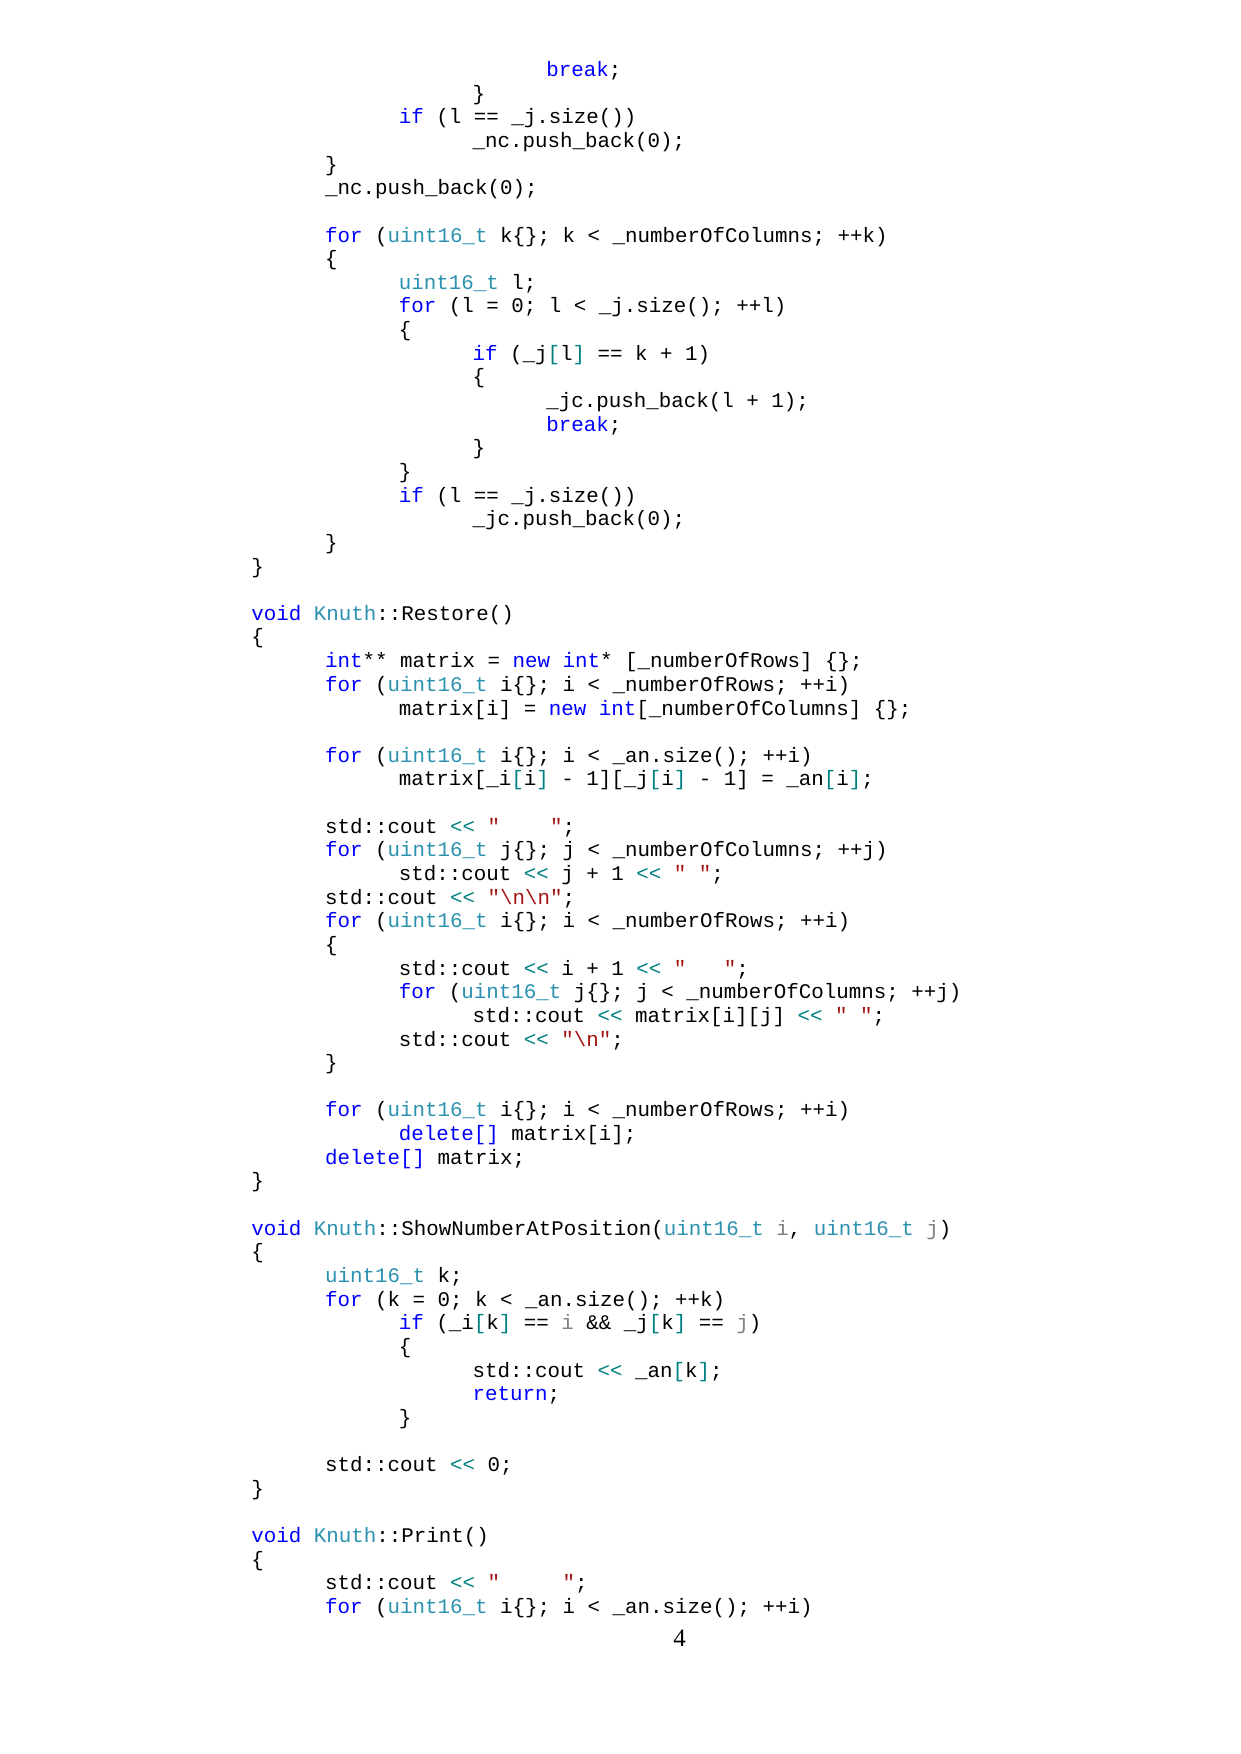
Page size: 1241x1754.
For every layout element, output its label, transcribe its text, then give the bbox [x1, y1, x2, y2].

text for (uint16_t k{}; k < _numberOfColumns; ++k) [177, 224, 1181, 248]
text for (uint16_t i{}; i < _an.size(); ++i) [177, 745, 1181, 768]
text return; [177, 1383, 1181, 1407]
text { [177, 248, 1181, 272]
text if (l == _j.size()) [177, 485, 1181, 508]
text delete[] matrix[i]; [177, 1123, 1181, 1147]
text { [177, 627, 1181, 650]
text } [177, 1478, 1181, 1501]
text std::cout << "\n\n"; [177, 887, 1181, 910]
text { [177, 934, 1181, 958]
text for (uint16_t i{}; i < _numberOfRows; ++i) [177, 674, 1181, 697]
text } [177, 1170, 1181, 1194]
text } [177, 154, 1181, 177]
text matrix[i] = new int[_numberOfColumns] {}; [177, 697, 1181, 721]
text for (l = 0; l < _j.size(); ++l) [177, 296, 1181, 319]
text _nc.push_back(0); [177, 130, 1181, 154]
text { [177, 366, 1181, 390]
text void Knuth::Print() [177, 1525, 1181, 1549]
text std::cout << j + 1 << " "; [177, 863, 1181, 887]
text } [177, 461, 1181, 485]
text std::cout << " "; [177, 1572, 1181, 1596]
text _nc.push_back(0); [177, 177, 1181, 201]
text _jc.push_back(l + 1); [177, 390, 1181, 414]
text _jc.push_back(0); [177, 508, 1181, 532]
text for (k = 0; k < _an.size(); ++k) [177, 1289, 1181, 1312]
text for (uint16_t i{}; i < _numberOfRows; ++i) [177, 1099, 1181, 1123]
text int** matrix = new int* [_numberOfRows] {}; [177, 650, 1181, 674]
text if (_i[k] == i && _j[k] == j) [177, 1312, 1181, 1336]
text void Knuth::ShowNumberAtPosition(uint16_t i, uint16_t j) [177, 1218, 1181, 1241]
text } [177, 1052, 1181, 1076]
text std::cout << 0; [177, 1454, 1181, 1478]
text { [177, 1549, 1181, 1572]
text uint16_t k; [177, 1265, 1181, 1289]
text matrix[_i[i] - 1][_j[i] - 1] = _an[i]; [177, 768, 1181, 792]
text for (uint16_t i{}; i < _numberOfRows; ++i) [177, 910, 1181, 934]
text std::cout << i + 1 << " "; [177, 958, 1181, 981]
text for (uint16_t j{}; j < _numberOfColumns; ++j) [177, 981, 1181, 1005]
text } [177, 83, 1181, 106]
text void Knuth::Restore() [177, 603, 1181, 627]
text } [177, 556, 1181, 579]
text if (l == _j.size()) [177, 106, 1181, 130]
text std::cout << " "; [177, 816, 1181, 839]
text for (uint16_t j{}; j < _numberOfColumns; ++j) [177, 839, 1181, 863]
text break; [177, 414, 1181, 437]
text { [177, 319, 1181, 343]
text std::cout << matrix[i][j] << " "; [177, 1005, 1181, 1028]
text { [177, 1336, 1181, 1359]
text uint16_t l; [177, 272, 1181, 296]
text if (_j[l] == k + 1) [177, 343, 1181, 366]
text { [177, 1241, 1181, 1265]
text break; [177, 59, 1181, 83]
text delete[] matrix; [177, 1147, 1181, 1170]
text std::cout << "\n"; [177, 1028, 1181, 1052]
text } [177, 437, 1181, 461]
text } [177, 532, 1181, 556]
text for (uint16_t i{}; i < _an.size(); ++i) [177, 1596, 1181, 1620]
text std::cout << _an[k]; [177, 1359, 1181, 1383]
text } [177, 1407, 1181, 1431]
